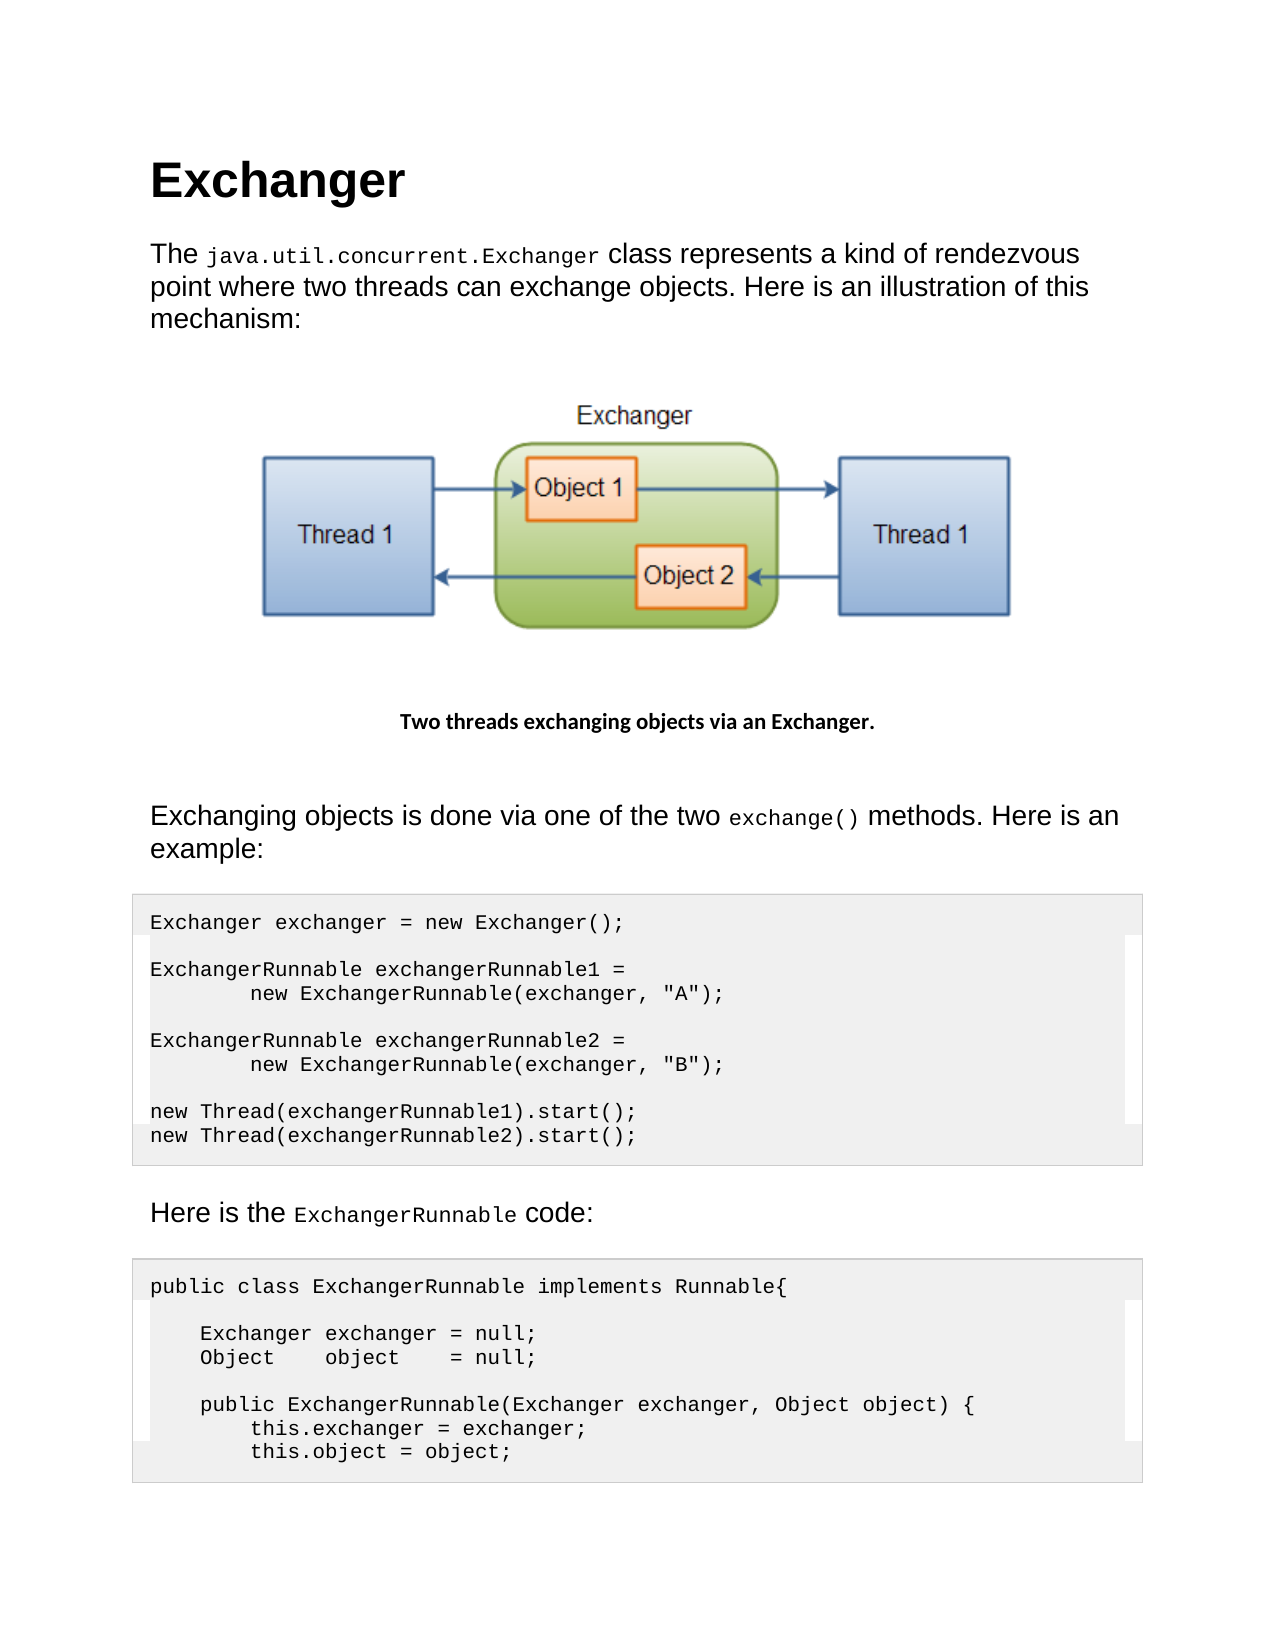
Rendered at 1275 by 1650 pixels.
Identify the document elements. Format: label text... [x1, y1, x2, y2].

text new Thread(exchangerRunnable2).start(); [133, 1106, 1142, 1165]
table_cell Two threads exchanging objects via an Exchanger. [216, 692, 1059, 770]
text Here is the ExchangerRunnable code: [150, 1196, 1125, 1229]
text public ExchangerRunnable(Exchanger exchanger, Object object) { [150, 1394, 1125, 1418]
text Exchanger exchanger = null; [150, 1323, 1125, 1347]
text ExchangerRunnable exchangerRunnable1 = [150, 959, 1125, 983]
picture [234, 379, 1041, 658]
table_header [216, 364, 1059, 692]
text new ExchangerRunnable(exchanger, "B"); [150, 1054, 1125, 1077]
text new ExchangerRunnable(exchanger, "A"); [150, 983, 1125, 1006]
subtitle Exchanger [150, 150, 1125, 207]
text Object object = null; [150, 1347, 1125, 1371]
text The java.util.concurrent.Exchanger class represents a kind of rendezvous point where two threads can exchange objects. Here is an illustration of this mechanism: [150, 237, 1125, 334]
text this.object = object; [133, 1423, 1142, 1482]
text ExchangerRunnable exchangerRunnable2 = [150, 1030, 1125, 1054]
text Exchanging objects is done via one of the two exchange() methods. Here is an example: [150, 799, 1125, 864]
text public class ExchangerRunnable implements Runnable{ [133, 1260, 1142, 1300]
text Exchanger exchanger = new Exchanger(); [133, 895, 1142, 935]
